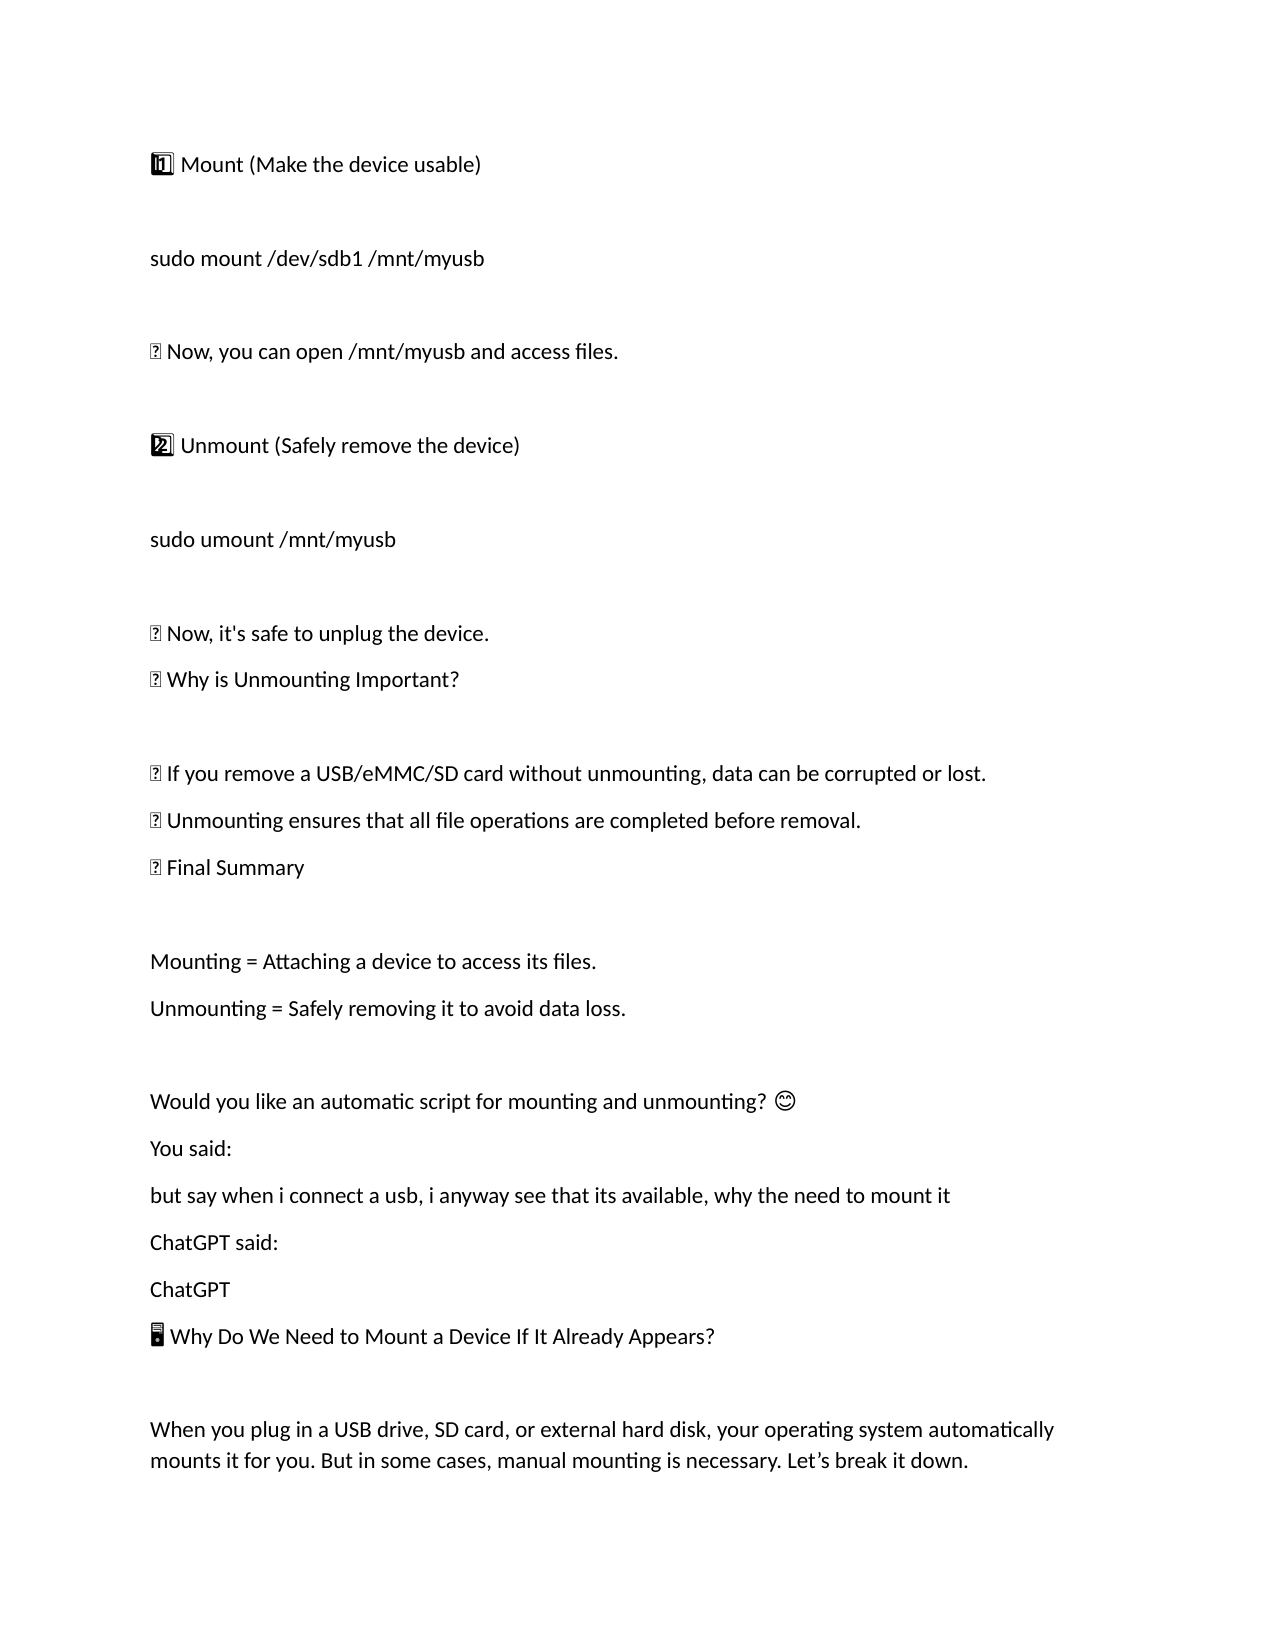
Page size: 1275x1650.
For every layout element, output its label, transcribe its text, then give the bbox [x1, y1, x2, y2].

text When you plug in a USB drive, SD card, or external hard disk, your operating system automatically mounts it for you. But in some cases, manual mounting is necessary. Let’s break it down. [150, 1416, 1125, 1474]
text but say when i connect a usb, i anyway see that its available, why the need to mount it [150, 1181, 1125, 1209]
text 1️⃣ Mount (Make the device usable) [150, 150, 1125, 178]
text You said: [150, 1134, 1125, 1162]
text ChatGPT [150, 1275, 1125, 1303]
text 📌 Why is Unmounting Important? [150, 666, 1125, 694]
text ❌ If you remove a USB/eMMC/SD card without unmounting, data can be corrupted or lost. [150, 759, 1125, 787]
text 🔹 Now, it's safe to unplug the device. [150, 619, 1125, 647]
text 🖥️ Why Do We Need to Mount a Device If It Already Appears? [150, 1322, 1125, 1350]
text Mounting = Attaching a device to access its files. [150, 947, 1125, 975]
text Would you like an automatic script for mounting and unmounting? 😊 [150, 1087, 1125, 1116]
text Unmounting = Safely removing it to avoid data loss. [150, 994, 1125, 1022]
text sudo mount /dev/sdb1 /mnt/myusb [150, 244, 1125, 272]
text 🔹 Now, you can open /mnt/myusb and access files. [150, 337, 1125, 366]
text ✅ Unmounting ensures that all file operations are completed before removal. [150, 806, 1125, 834]
text 2️⃣ Unmount (Safely remove the device) [150, 431, 1125, 459]
text ChatGPT said: [150, 1228, 1125, 1256]
text 🚀 Final Summary [150, 853, 1125, 881]
text sudo umount /mnt/myusb [150, 525, 1125, 553]
